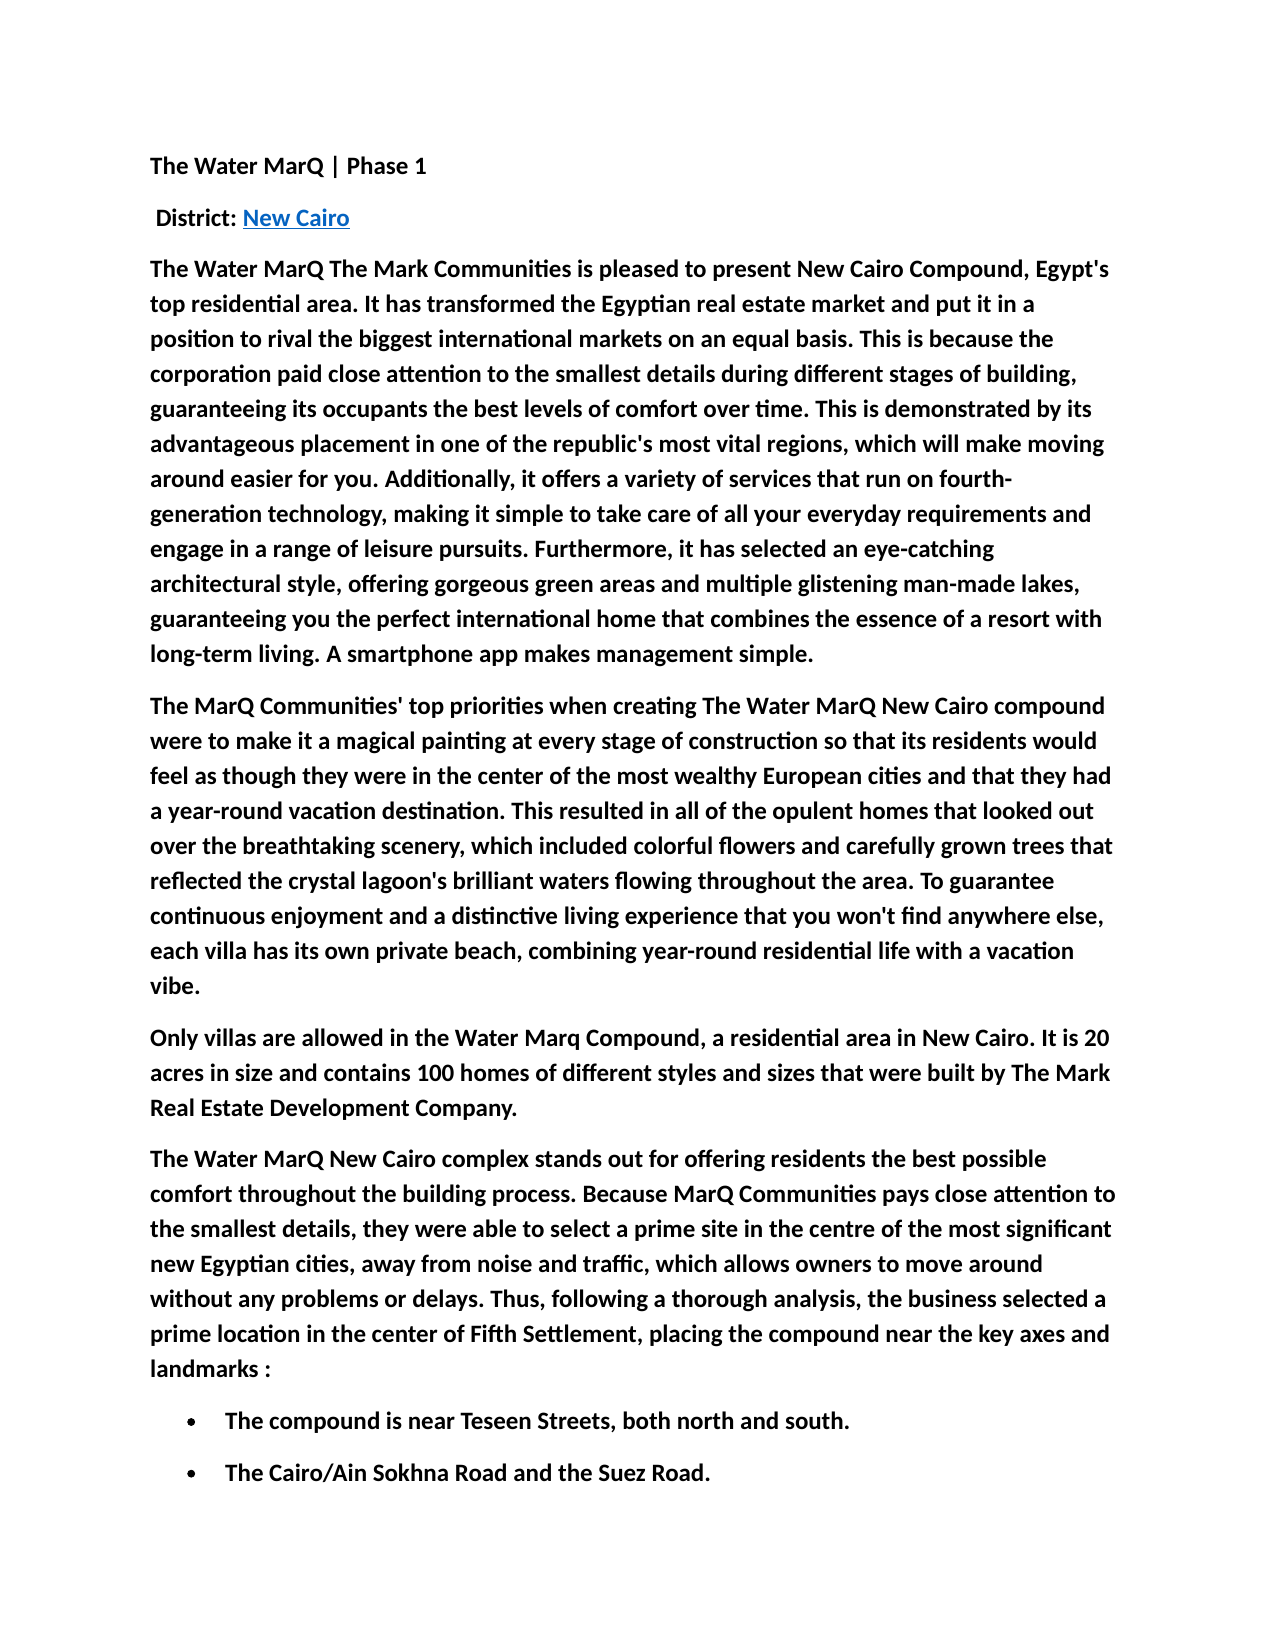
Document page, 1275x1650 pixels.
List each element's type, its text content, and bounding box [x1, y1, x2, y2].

text The Water MarQ New Cairo complex stands out for offering residents the best possible comfort throughout the building process. Because MarQ Communities pays close attention to the smallest details, they were able to select a prime site in the centre of the most significant new Egyptian cities, away from noise and traffic, which allows owners to move around without any problems or delays. Thus, following a thorough analysis, the business selected a prime location in the center of Fifth Settlement, placing the compound near the key axes and landmarks : [150, 1143, 1125, 1384]
text District: New Cairo [150, 202, 1125, 232]
list The compound is near Teseen Streets, both north and south. [187, 1405, 1125, 1436]
text The MarQ Communities' top priorities when creating The Water MarQ New Cairo compound were to make it a magical painting at every stage of construction so that its residents would feel as though they were in the center of the most wealthy European cities and that they had a year-round vacation destination. This resulted in all of the opulent homes that looked out over the breathtaking scenery, which included colorful flowers and carefully grown trees that reflected the crystal lagoon's brilliant waters flowing throughout the area. To guarantee continuous enjoyment and a distinctive living experience that you won't find anywhere else, each villa has its own private beach, combining year-round residential life with a vacation vibe. [150, 690, 1125, 1001]
list The Cairo/Ain Sokhna Road and the Suez Road. [187, 1457, 1125, 1487]
text The Water MarQ The Mark Communities is pleased to present New Cairo Compound, Egypt's top residential area. It has transformed the Egyptian real estate market and put it in a position to rival the biggest international markets on an equal basis. This is because the corporation paid close attention to the smallest details during different stages of building, guaranteeing its occupants the best levels of comfort over time. This is demonstrated by its advantageous placement in one of the republic's most vital regions, which will make moving around easier for you. Additionally, it offers a variety of services that run on fourth-generation technology, making it simple to take care of all your everyday requirements and engage in a range of leisure pursuits. Furthermore, it has selected an eye-catching architectural style, offering gorgeous green areas and multiple glistening man-made lakes, guaranteeing you the perfect international home that combines the essence of a resort with long-term living. A smartphone app makes management simple. [150, 253, 1125, 669]
text Only villas are allowed in the Water Marq Compound, a residential area in New Cairo. It is 20 acres in size and contains 100 homes of different styles and sizes that were built by The Mark Real Estate Development Company. [150, 1022, 1125, 1122]
text The Water MarQ | Phase 1 [150, 150, 1125, 181]
